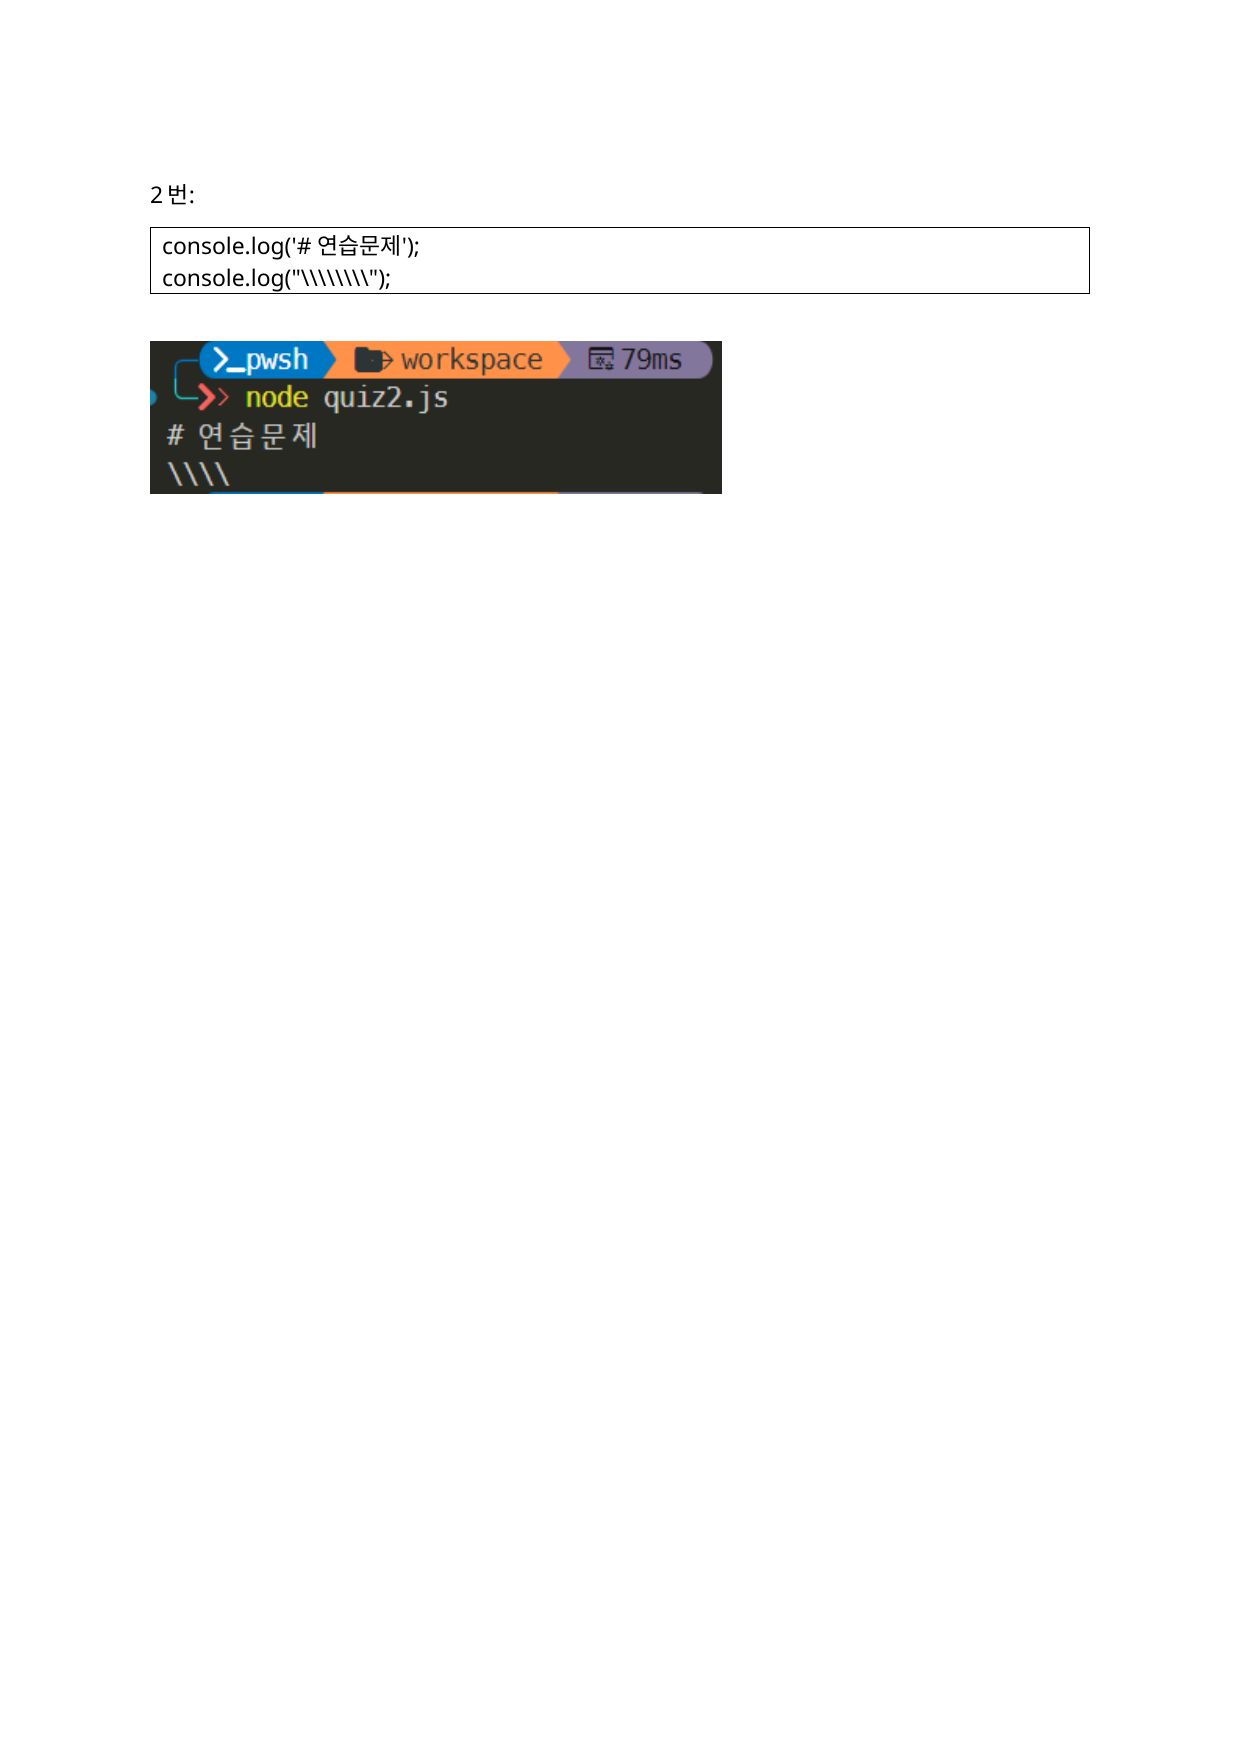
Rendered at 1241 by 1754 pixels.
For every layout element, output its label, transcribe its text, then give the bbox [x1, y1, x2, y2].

table_header console.log('# 연습문제'); console.log("\\\\\\\\"); [151, 228, 1089, 293]
text 2번: [150, 177, 1090, 211]
picture [150, 341, 722, 494]
